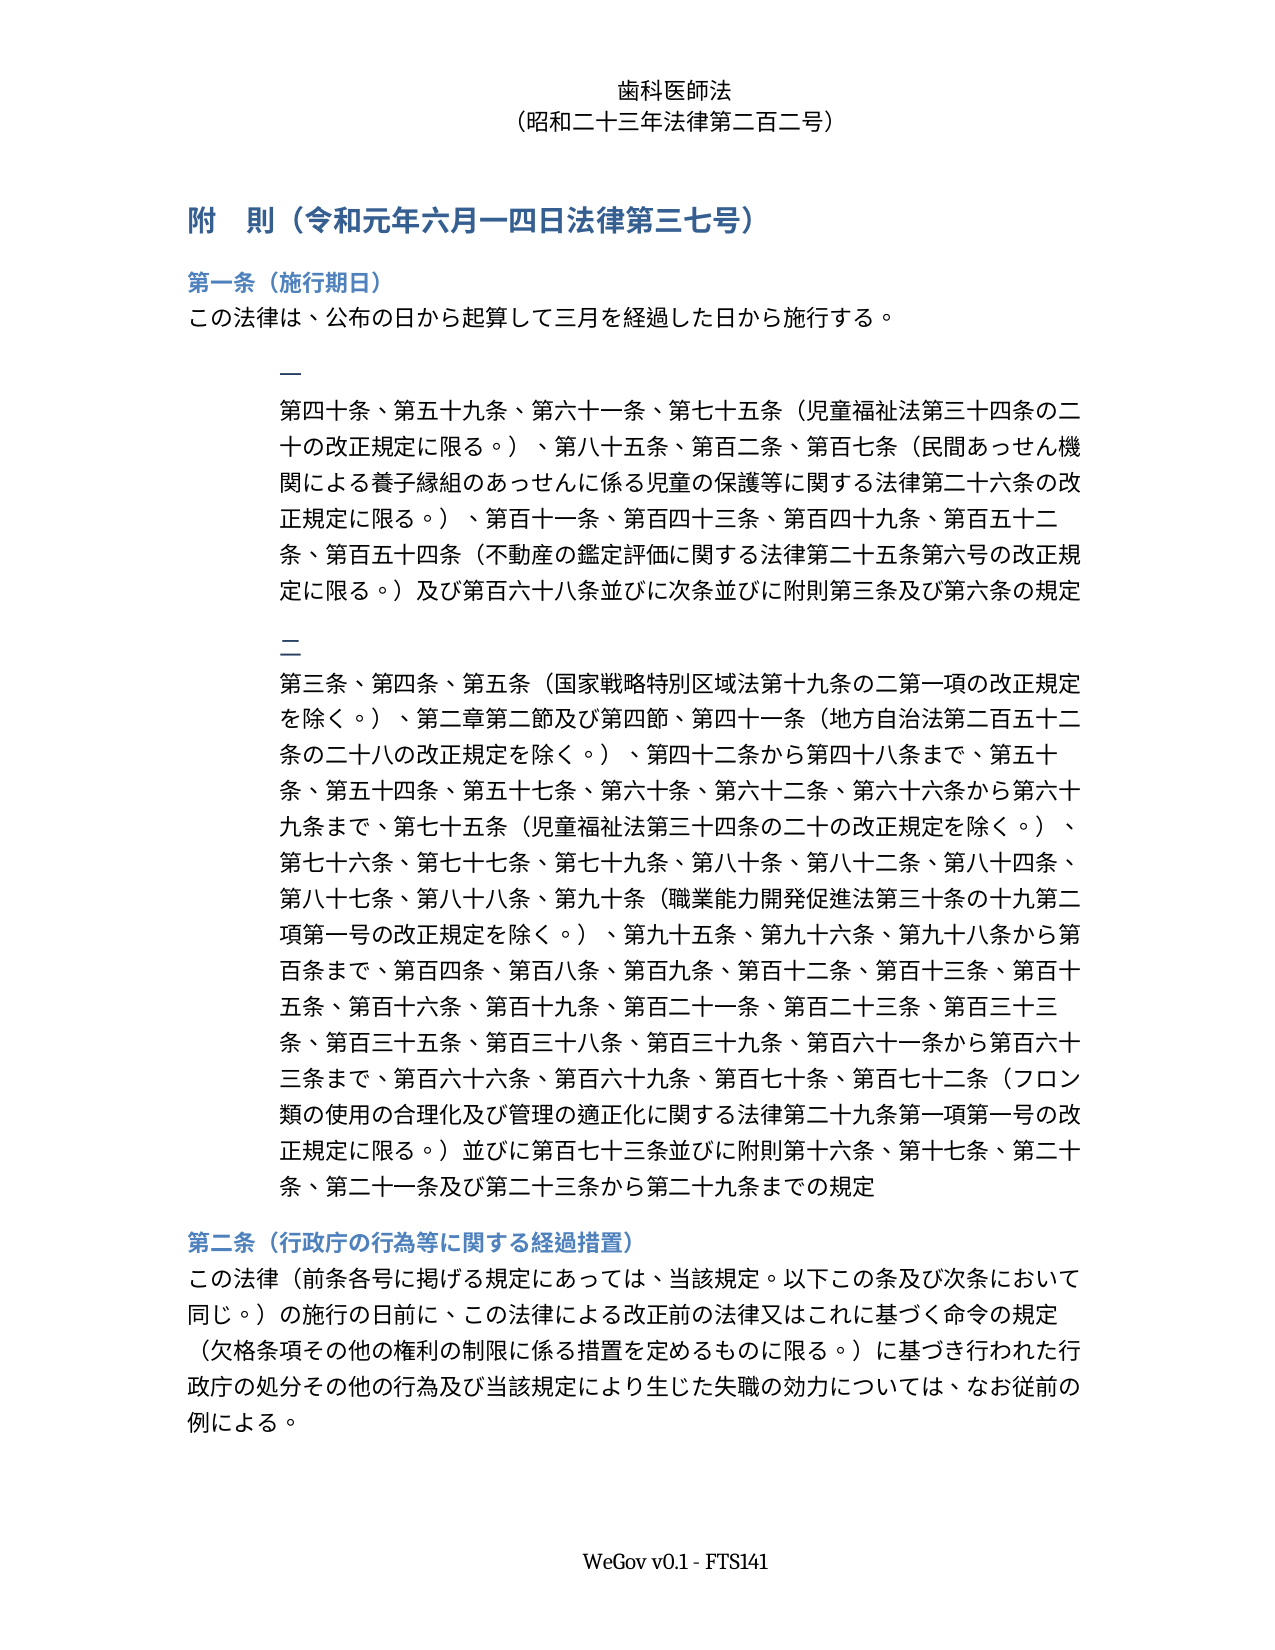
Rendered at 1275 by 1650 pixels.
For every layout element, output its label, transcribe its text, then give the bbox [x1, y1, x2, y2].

subtitle 二 [279, 632, 1087, 663]
text 第四十条、第五十九条、第六十一条、第七十五条（児童福祉法第三十四条の二十の改正規定に限る。）、第八十五条、第百二条、第百七条（民間あっせん機関による養子縁組のあっせんに係る児童の保護等に関する法律第二十六条の改正規定に限る。）、第百十一条、第百四十三条、第百四十九条、第百五十二条、第百五十四条（不動産の鑑定評価に関する法律第二十五条第六号の改正規定に限る。）及び第百六十八条並びに次条並びに附則第三条及び第六条の規定 [279, 395, 1087, 606]
subtitle 一 [279, 359, 1087, 390]
subtitle 第二条（行政庁の行為等に関する経過措置） [187, 1227, 1087, 1259]
text 第三条、第四条、第五条（国家戦略特別区域法第十九条の二第一項の改正規定を除く。）、第二章第二節及び第四節、第四十一条（地方自治法第二百五十二条の二十八の改正規定を除く。）、第四十二条から第四十八条まで、第五十条、第五十四条、第五十七条、第六十条、第六十二条、第六十六条から第六十九条まで、第七十五条（児童福祉法第三十四条の二十の改正規定を除く。）、第七十六条、第七十七条、第七十九条、第八十条、第八十二条、第八十四条、第八十七条、第八十八条、第九十条（職業能力開発促進法第三十条の十九第二項第一号の改正規定を除く。）、第九十五条、第九十六条、第九十八条から第百条まで、第百四条、第百八条、第百九条、第百十二条、第百十三条、第百十五条、第百十六条、第百十九条、第百二十一条、第百二十三条、第百三十三条、第百三十五条、第百三十八条、第百三十九条、第百六十一条から第百六十三条まで、第百六十六条、第百六十九条、第百七十条、第百七十二条（フロン類の使用の合理化及び管理の適正化に関する法律第二十九条第一項第一号の改正規定に限る。）並びに第百七十三条並びに附則第十六条、第十七条、第二十条、第二十一条及び第二十三条から第二十九条までの規定 [279, 667, 1087, 1202]
text この法律は、公布の日から起算して三月を経過した日から施行する。 [187, 302, 1087, 334]
text この法律（前条各号に掲げる規定にあっては、当該規定。以下この条及び次条において同じ。）の施行の日前に、この法律による改正前の法律又はこれに基づく命令の規定（欠格条項その他の権利の制限に係る措置を定めるものに限る。）に基づき行われた行政庁の処分その他の行為及び当該規定により生じた失職の効力については、なお従前の例による。 [187, 1263, 1087, 1438]
subtitle 附 則（令和元年六月一四日法律第三七号） [187, 200, 1087, 240]
subtitle 第一条（施行期日） [187, 266, 1087, 298]
